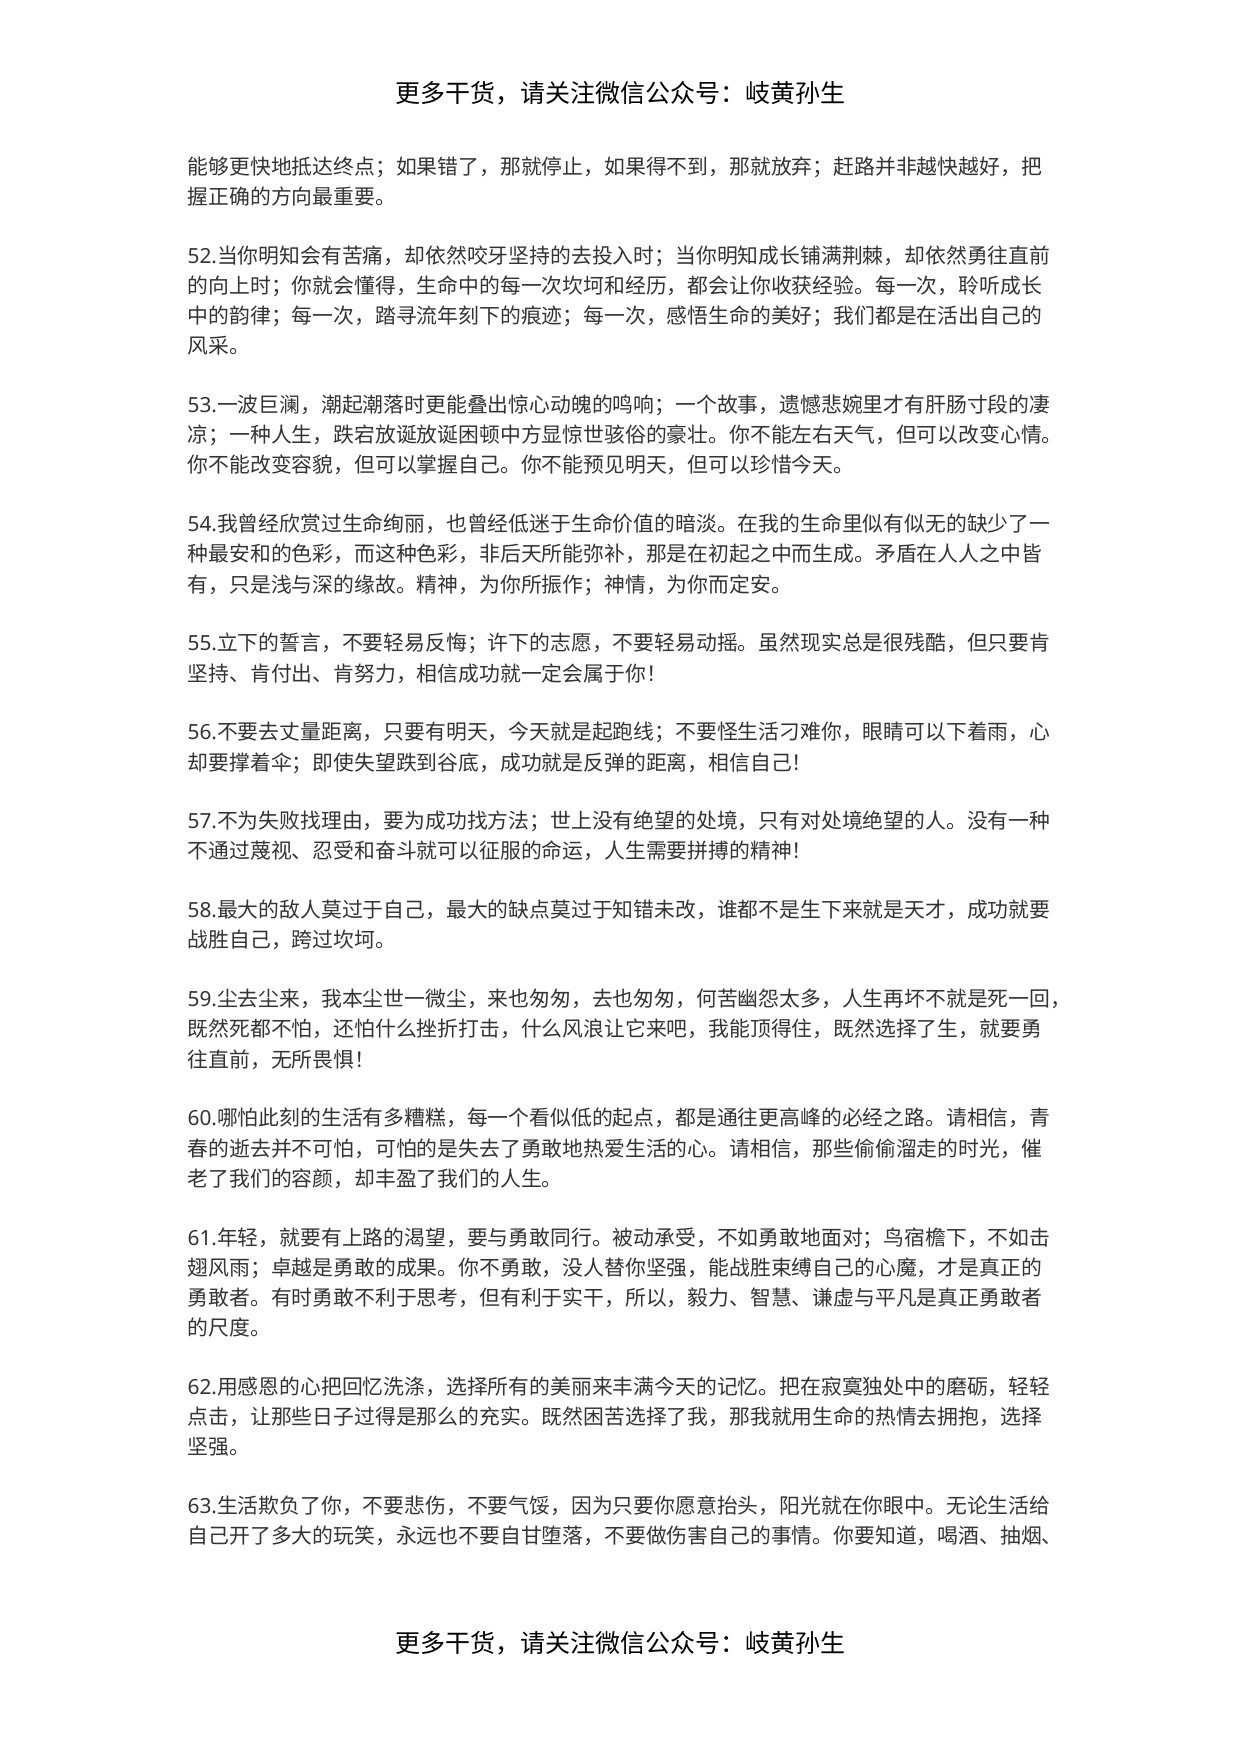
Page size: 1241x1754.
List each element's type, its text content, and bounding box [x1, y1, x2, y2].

text 62.用感恩的心把回忆洗涤，选择所有的美丽来丰满今天的记忆。把在寂寞独处中的磨砺，轻轻点击，让那些日子过得是那么的充实。既然困苦选择了我，那我就用生命的热情去拥抱，选择坚强。 [187, 1370, 1053, 1461]
text 56.不要去丈量距离，只要有明天，今天就是起跑线；不要怪生活刁难你，眼睛可以下着雨，心却要撑着伞；即使失望跌到谷底，成功就是反弹的距离，相信自己！ [187, 716, 1053, 776]
text 58.最大的敌人莫过于自己，最大的缺点莫过于知错未改，谁都不是生下来就是天才，成功就要战胜自己，跨过坎坷。 [187, 893, 1053, 954]
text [187, 150, 1053, 210]
text 54.我曾经欣赏过生命绚丽，也曾经低迷于生命价值的暗淡。在我的生命里似有似无的缺少了一种最安和的色彩，而这种色彩，非后天所能弥补，那是在初起之中而生成。矛盾在人人之中皆有，只是浅与深的缘故。精神，为你所振作；神情，为你而定安。 [187, 507, 1053, 598]
text 60.哪怕此刻的生活有多糟糕，每一个看似低的起点，都是通往更高峰的必经之路。请相信，青春的逝去并不可怕，可怕的是失去了勇敢地热爱生活的心。请相信，那些偷偷溜走的时光，催老了我们的容颜，却丰盈了我们的人生。 [187, 1102, 1053, 1192]
text 59.尘去尘来，我本尘世一微尘，来也匆匆，去也匆匆，何苦幽怨太多，人生再坏不就是死一回，既然死都不怕，还怕什么挫折打击，什么风浪让它来吧，我能顶得住，既然选择了生，就要勇往直前，无所畏惧！ [187, 982, 1053, 1073]
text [187, 1489, 1053, 1550]
text 53.一波巨澜，潮起潮落时更能叠出惊心动魄的鸣响；一个故事，遗憾悲婉里才有肝肠寸段的凄凉；一种人生，跌宕放诞放诞困顿中方显惊世骇俗的豪壮。你不能左右天气，但可以改变心情。你不能改变容貌，但可以掌握自己。你不能预见明天，但可以珍惜今天。 [187, 388, 1053, 479]
text 52.当你明知会有苦痛，却依然咬牙坚持的去投入时；当你明知成长铺满荆棘，却依然勇往直前的向上时；你就会懂得，生命中的每一次坎坷和经历，都会让你收获经验。每一次，聆听成长中的韵律；每一次，踏寻流年刻下的痕迹；每一次，感悟生命的美好；我们都是在活出自己的风采。 [187, 239, 1053, 360]
text 55.立下的誓言，不要轻易反悔；许下的志愿，不要轻易动摇。虽然现实总是很残酷，但只要肯坚持、肯付出、肯努力，相信成功就一定会属于你！ [187, 627, 1053, 687]
text 61.年轻，就要有上路的渴望，要与勇敢同行。被动承受，不如勇敢地面对；鸟宿檐下，不如击翅风雨；卓越是勇敢的成果。你不勇敢，没人替你坚强，能战胜束缚自己的心魔，才是真正的勇敢者。有时勇敢不利于思考，但有利于实干，所以，毅力、智慧、谦虚与平凡是真正勇敢者的尺度。 [187, 1221, 1053, 1342]
text 57.不为失败找理由，要为成功找方法；世上没有绝望的处境，只有对处境绝望的人。没有一种不通过蔑视、忍受和奋斗就可以征服的命运，人生需要拼搏的精神！ [187, 804, 1053, 865]
